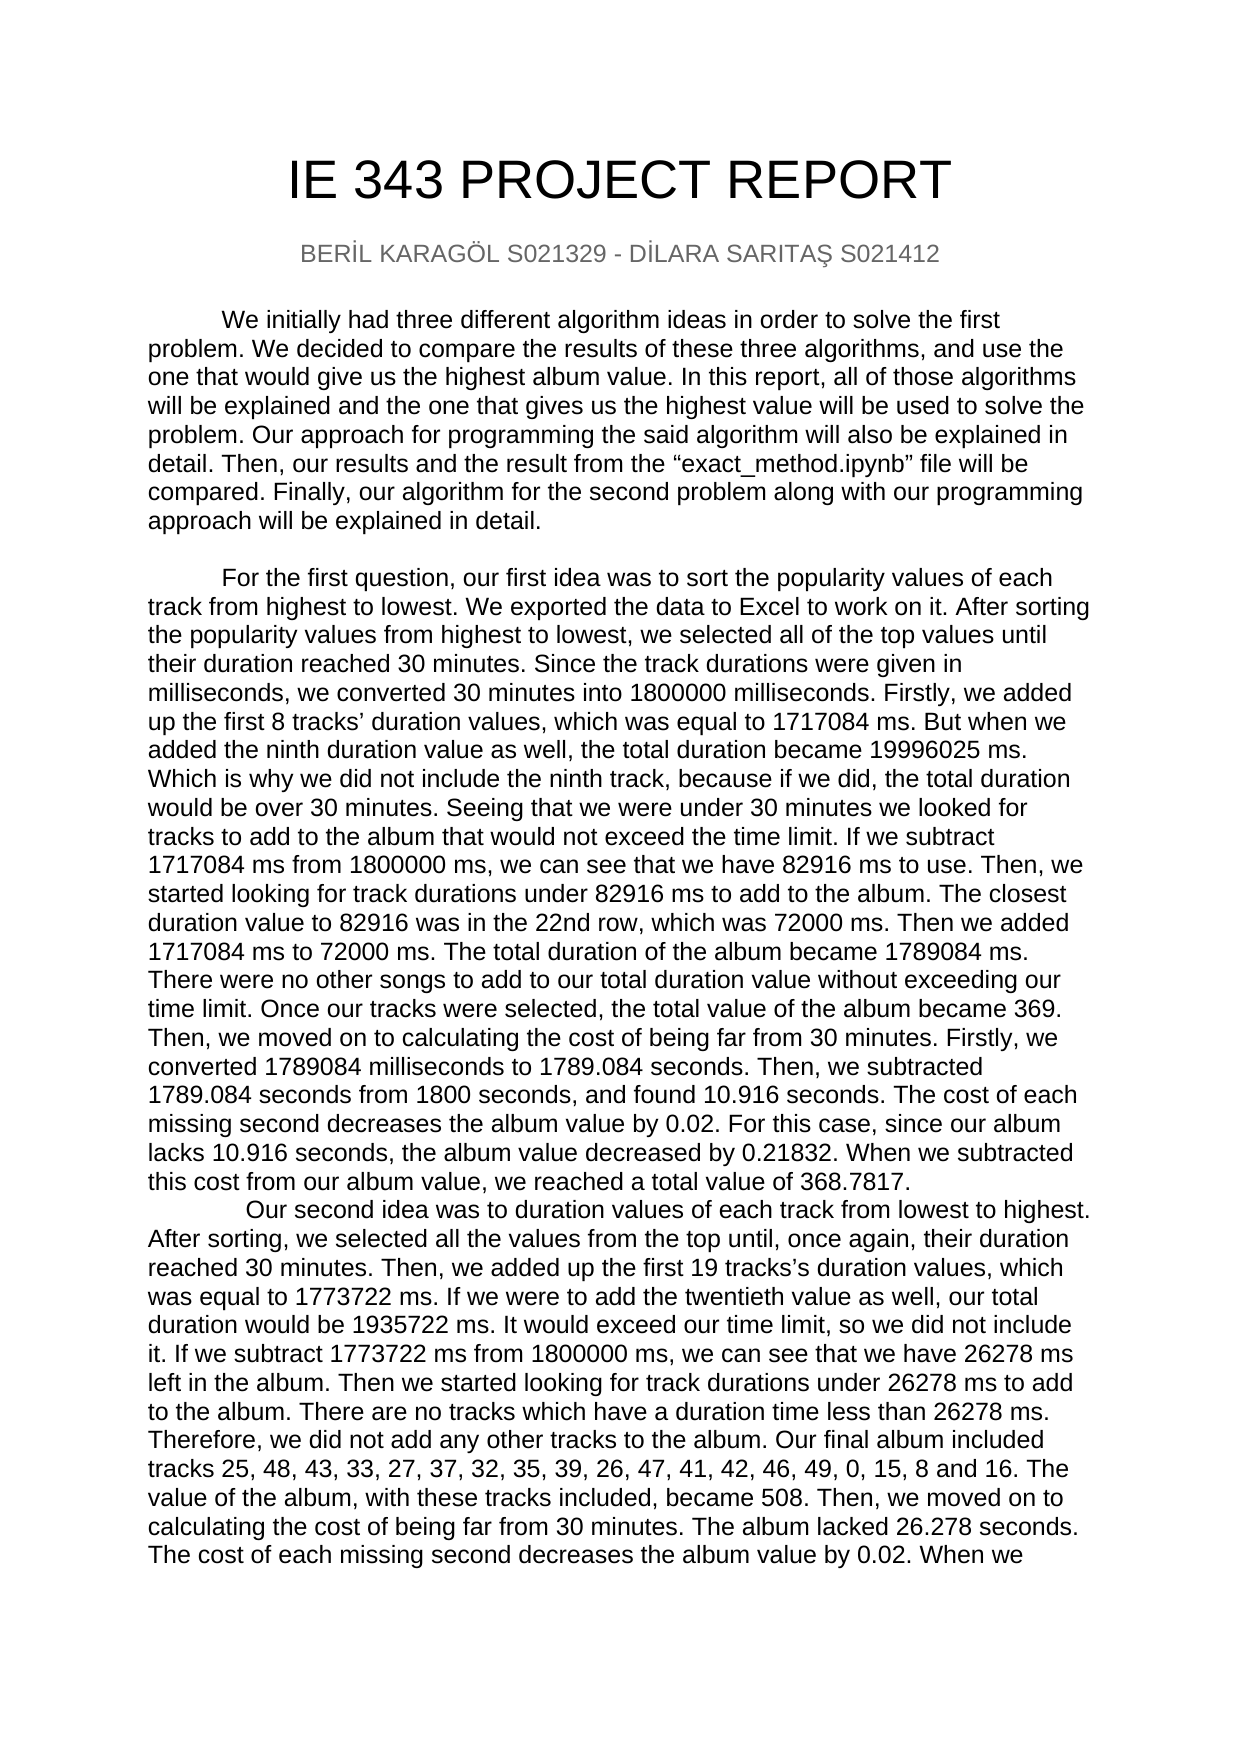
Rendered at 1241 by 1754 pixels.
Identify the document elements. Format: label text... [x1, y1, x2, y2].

text For the first question, our first idea was to sort the popularity values of each track from highest to lowest. We exported the data to Excel to work on it. After sorting the popularity values from highest to lowest, we selected all of the top values until their duration reached 30 minutes. Since the track durations were given in milliseconds, we converted 30 minutes into 1800000 milliseconds. Firstly, we added up the first 8 tracks’ duration values, which was equal to 1717084 ms. But when we added the ninth duration value as well, the total duration became 19996025 ms. Which is why we did not include the ninth track, because if we did, the total duration would be over 30 minutes. Seeing that we were under 30 minutes we looked for tracks to add to the album that would not exceed the time limit. If we subtract 1717084 ms from 1800000 ms, we can see that we have 82916 ms to use. Then, we started looking for track durations under 82916 ms to add to the album. The closest duration value to 82916 was in the 22nd row, which was 72000 ms. Then we added 1717084 ms to 72000 ms. The total duration of the album became 1789084 ms. There were no other songs to add to our total duration value without exceeding our time limit. Once our tracks were selected, the total value of the album became 369. Then, we moved on to calculating the cost of being far from 30 minutes. Firstly, we converted 1789084 milliseconds to 1789.084 seconds. Then, we subtracted 1789.084 seconds from 1800 seconds, and found 10.916 seconds. The cost of each missing second decreases the album value by 0.02. For this case, since our album lacks 10.916 seconds, the album value decreased by 0.21832. When we subtracted this cost from our album value, we reached a total value of 368.7817. [148, 563, 1093, 1195]
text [148, 1195, 1093, 1569]
text IE 343 PROJECT REPORT [148, 148, 1093, 210]
text BERİL KARAGÖL S021329 - DİLARA SARITAŞ S021412 [148, 239, 1093, 268]
text We initially had three different algorithm ideas in order to solve the first problem. We decided to compare the results of these three algorithms, and use the one that would give us the highest album value. In this report, all of those algorithms will be explained and the one that gives us the highest value will be used to solve the problem. Our approach for programming the said algorithm will also be explained in detail. Then, our results and the result from the “exact_method.ipynb” file will be compared. Finally, our algorithm for the second problem along with our programming approach will be explained in detail. [148, 305, 1093, 535]
